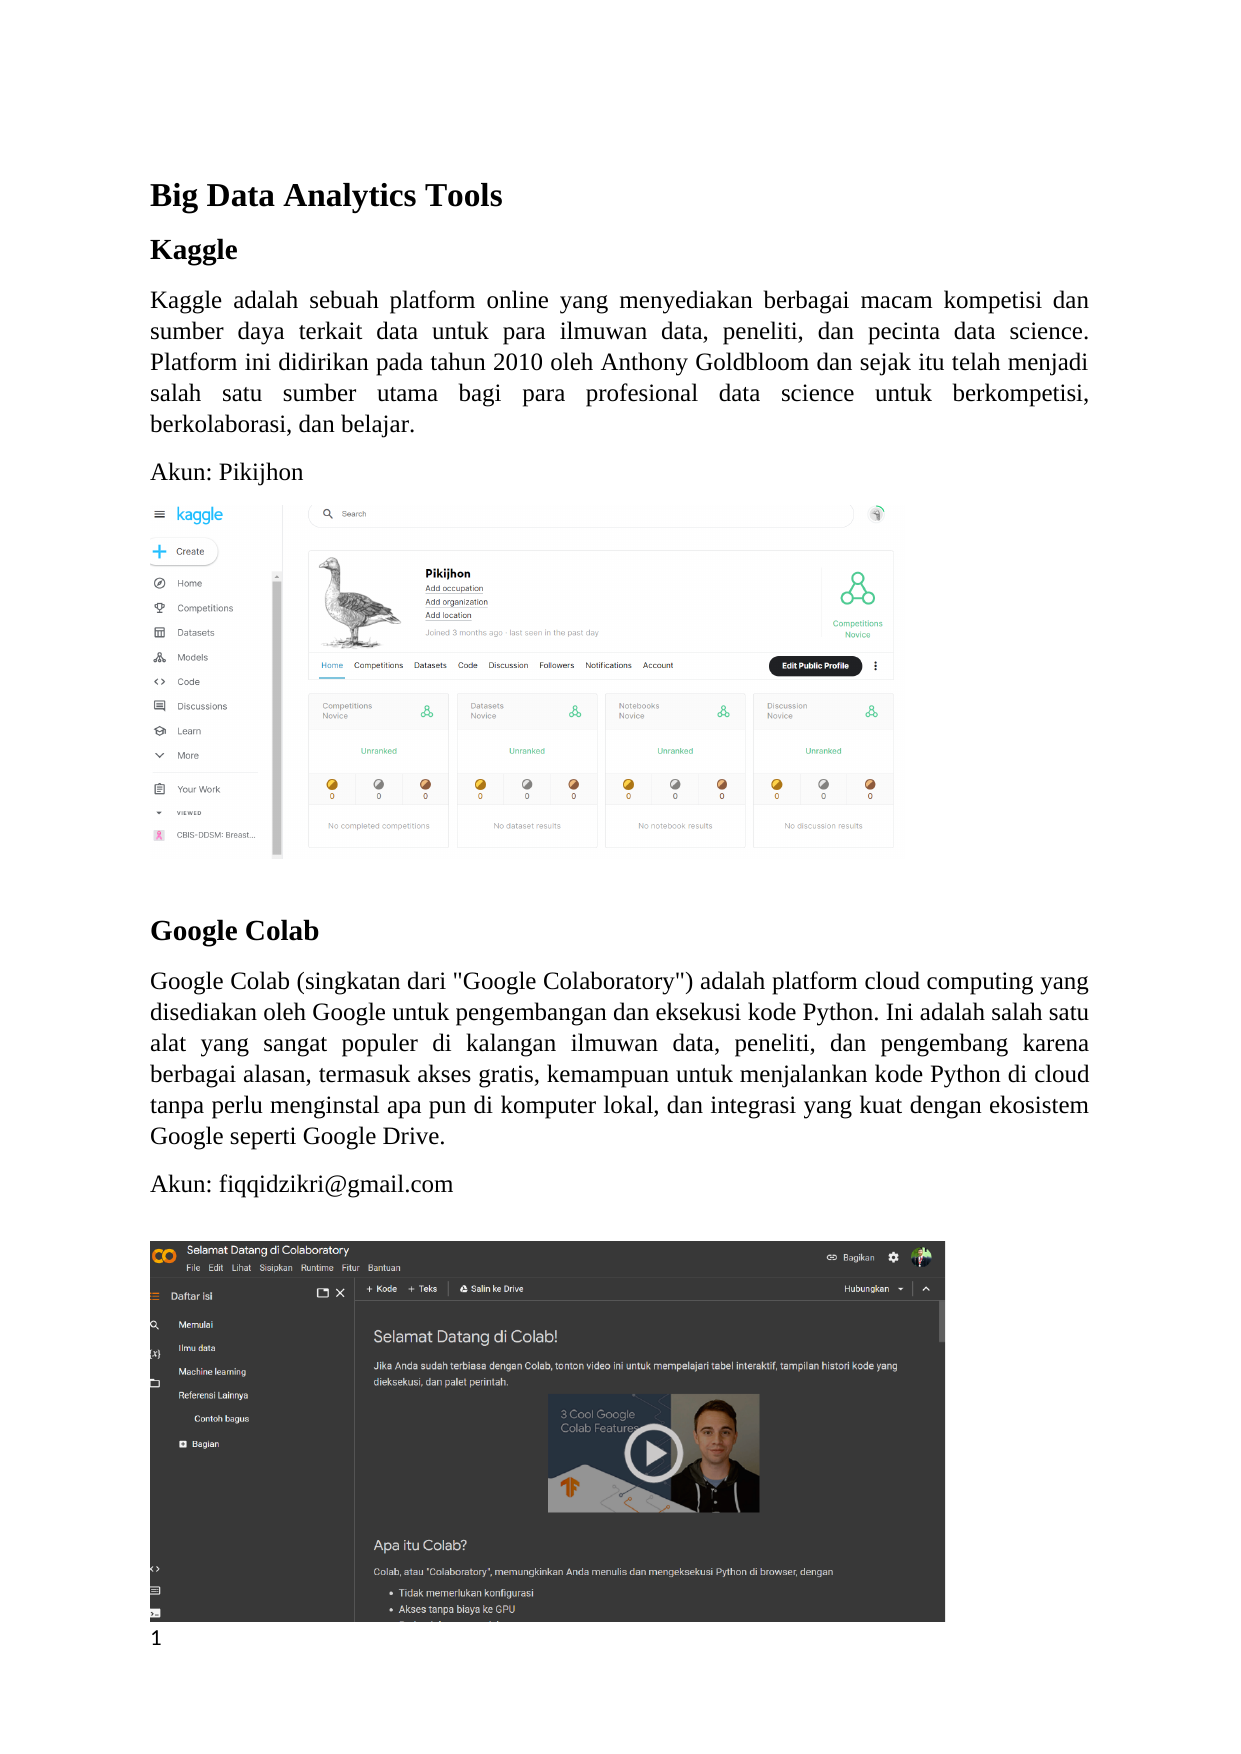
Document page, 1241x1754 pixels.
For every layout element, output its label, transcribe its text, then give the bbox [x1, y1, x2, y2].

text Google Colab [150, 913, 1090, 947]
subtitle Big Data Analytics Tools [150, 175, 1080, 213]
picture [150, 1241, 946, 1622]
text Akun: fiqqidzikri@gmail.com [150, 1169, 1090, 1198]
text Kaggle [150, 232, 1090, 266]
picture [150, 505, 905, 859]
text Kaggle adalah sebuah platform online yang menyediakan berbagai macam kompetisi dan sumber daya terkait data untuk para ilmuwan data, peneliti, dan pecinta data science. Platform ini didirikan pada tahun 2010 oleh Anthony Goldbloom dan sejak itu telah menjadi salah satu sumber utama bagi para profesional data science untuk berkompetisi, berkolaborasi, dan belajar. [150, 285, 1090, 438]
text Akun: Pikijhon [150, 457, 1090, 486]
text Google Colab (singkatan dari "Google Colaboratory") adalah platform cloud computing yang disediakan oleh Google untuk pengembangan dan eksekusi kode Python. Ini adalah salah satu alat yang sangat populer di kalangan ilmuwan data, peneliti, dan pengembang karena berbagai alasan, termasuk akses gratis, kemampuan untuk menjalankan kode Python di cloud tanpa perlu menginstal apa pun di komputer lokal, dan integrasi yang kuat dengan ekosistem Google seperti Google Drive. [150, 966, 1090, 1150]
